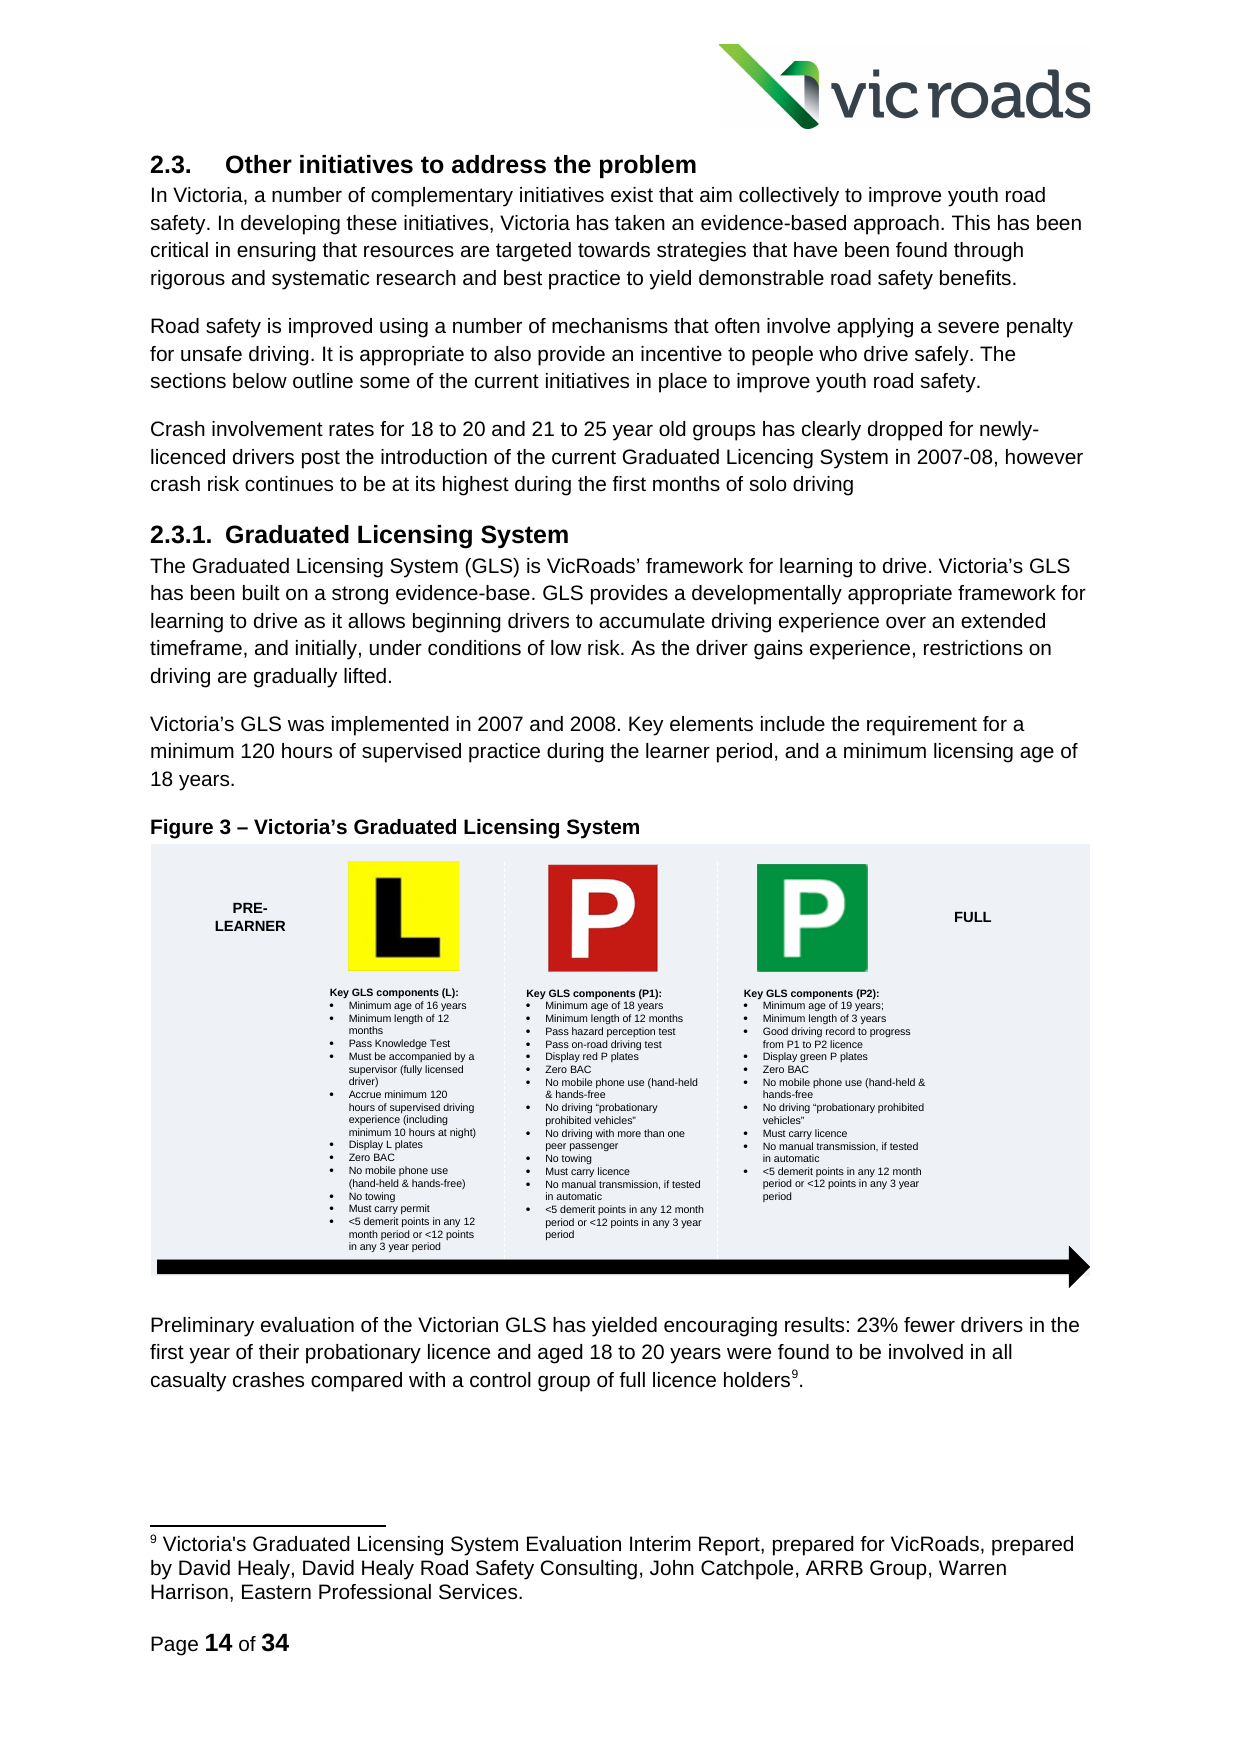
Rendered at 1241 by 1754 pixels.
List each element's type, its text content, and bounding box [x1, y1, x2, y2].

subtitle 2.3. Other initiatives to address the problem [150, 150, 1090, 179]
text Crash involvement rates for 18 to 20 and 21 to 25 year old groups has clearly dropped for newly-licenced drivers post the introduction of the current Graduated Licencing System in 2007-08, however crash risk continues to be at its highest during the first months of solo driving [150, 417, 1090, 496]
text Preliminary evaluation of the Victorian GLS has yielded encouraging results: 23% fewer drivers in the first year of their probationary licence and aged 18 to 20 years were found to be involved in all casualty crashes compared with a control group of full licence holders. [150, 1312, 1090, 1391]
subtitle 2.3.1. Graduated Licensing System [150, 521, 1090, 549]
text In Victoria, a number of complementary initiatives exist that aim collectively to improve youth road safety. In developing these initiatives, Victoria has taken an evidence-based approach. This has been critical in ensuring that resources are targeted towards strategies that have been found through rigorous and systematic research and best practice to yield demonstrable road safety benefits. [150, 183, 1090, 289]
text Victoria’s GLS was implemented in 2007 and 2008. Key elements include the requirement for a minimum 120 hours of supervised practice during the learner period, and a minimum licensing age of 18 years. [150, 712, 1090, 791]
text Road safety is improved using a number of mechanisms that often involve applying a severe penalty for unsafe driving. It is appropriate to also provide an incentive to people who drive safely. The sections below outline some of the current initiatives in place to improve youth road safety. [150, 314, 1090, 393]
picture [718, 44, 1091, 129]
text The Graduated Licensing System (GLS) is VicRoads’ framework for learning to drive. Victoria’s GLS has been built on a strong evidence-base. GLS provides a developmentally appropriate framework for learning to drive as it allows beginning drivers to accumulate driving experience over an extended timeframe, and initially, under conditions of low risk. As the driver gains experience, restrictions on driving are gradually lifted. [150, 553, 1090, 687]
subtitle Figure 3 – Victoria’s Graduated Licensing System [150, 815, 1090, 839]
